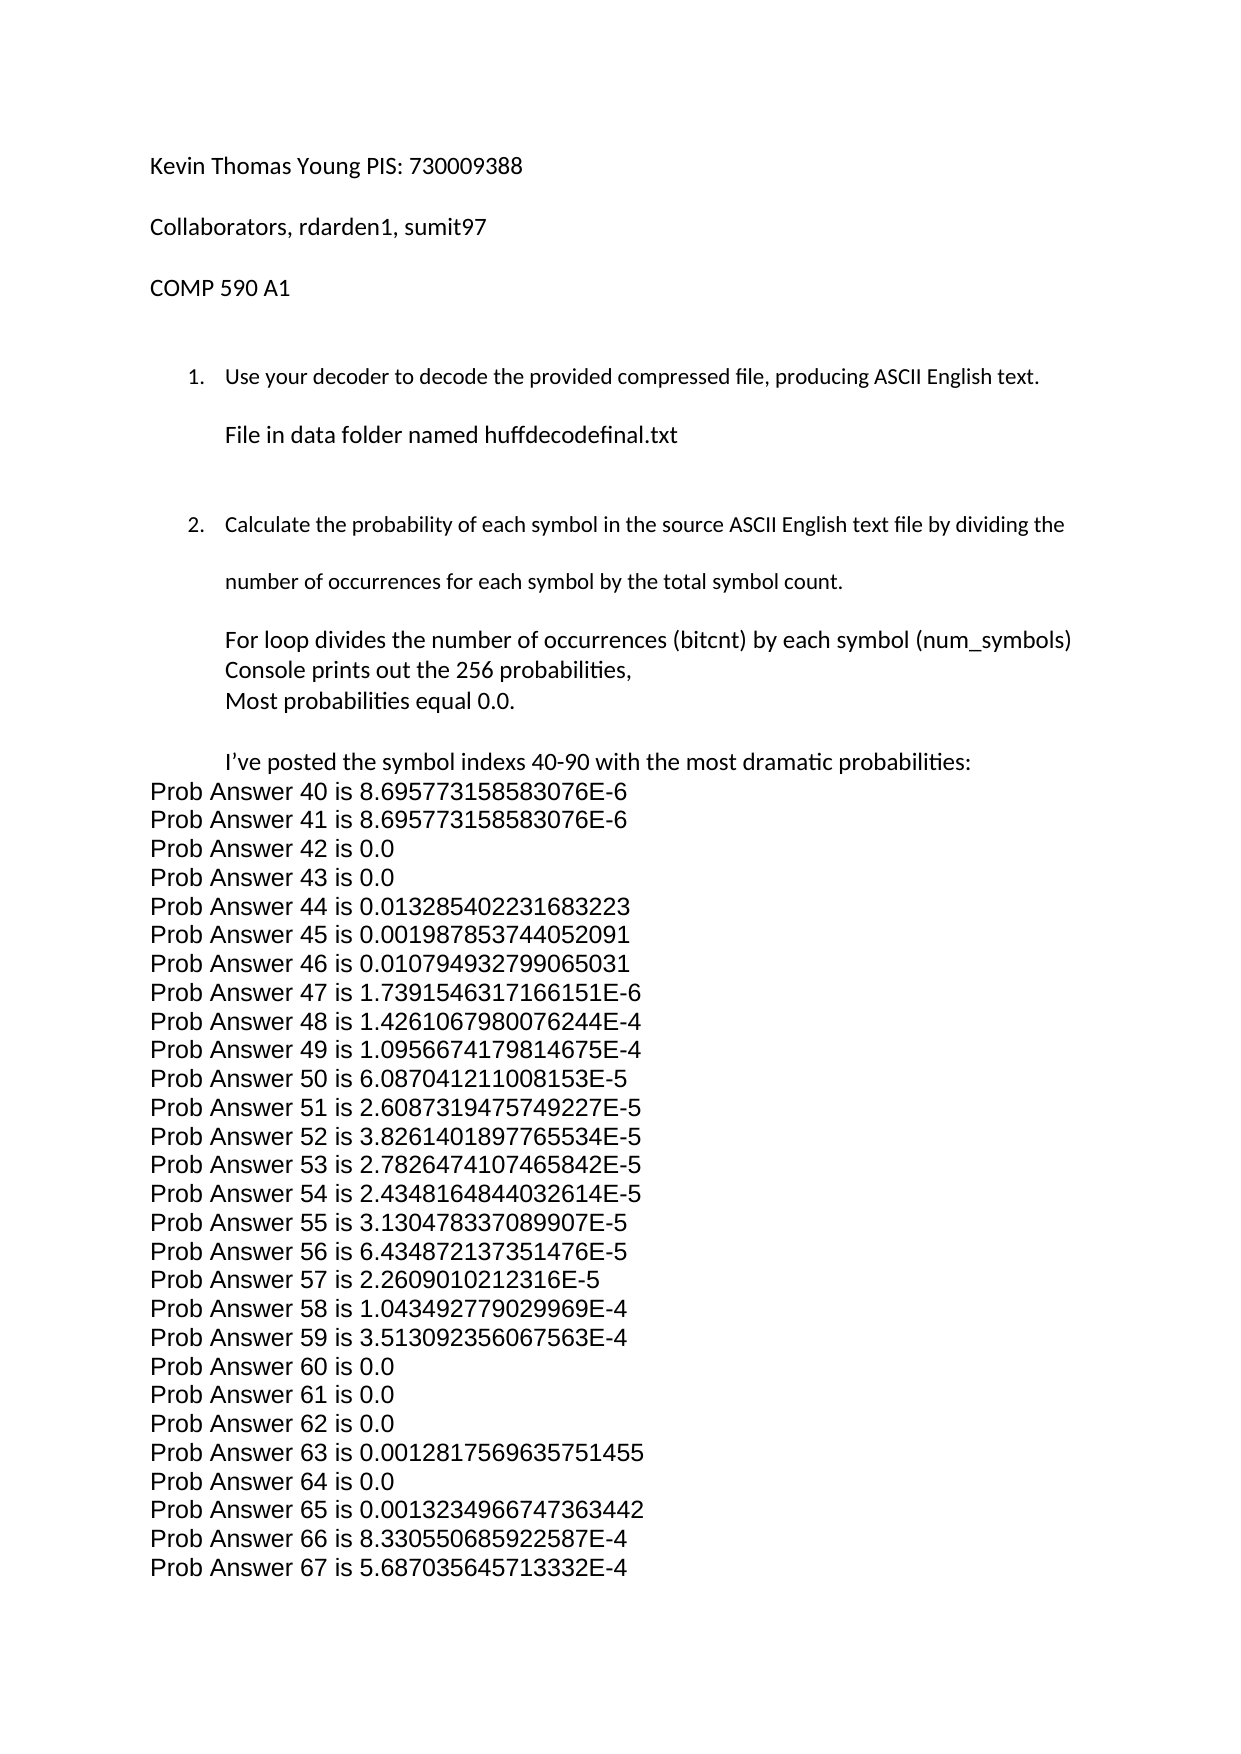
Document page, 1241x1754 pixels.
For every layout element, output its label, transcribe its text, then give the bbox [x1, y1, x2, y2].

text Prob Answer 47 is 1.7391546317166151E-6 [150, 978, 1090, 1007]
text Prob Answer 66 is 8.330550685922587E-4 [150, 1524, 1090, 1553]
text Prob Answer 46 is 0.010794932799065031 [150, 949, 1090, 978]
text Prob Answer 57 is 2.2609010212316E-5 [150, 1265, 1090, 1294]
text Prob Answer 42 is 0.0 [150, 834, 1090, 863]
list Use your decoder to decode the provided compressed file, producing ASCII English text. [187, 362, 1090, 390]
text Prob Answer 60 is 0.0 [150, 1352, 1090, 1380]
text Prob Answer 44 is 0.013285402231683223 [150, 892, 1090, 920]
text Prob Answer 65 is 0.0013234966747363442 [150, 1495, 1090, 1524]
text Prob Answer 67 is 5.687035645713332E-4 [150, 1553, 1090, 1582]
text Prob Answer 51 is 2.6087319475749227E-5 [150, 1093, 1090, 1122]
text Prob Answer 53 is 2.7826474107465842E-5 [150, 1150, 1090, 1179]
text Prob Answer 63 is 0.0012817569635751455 [150, 1438, 1090, 1467]
text Prob Answer 64 is 0.0 [150, 1467, 1090, 1495]
text number of occurrences for each symbol by the total symbol count. [225, 567, 1090, 595]
text I’ve posted the symbol indexs 40-90 with the most dramatic probabilities: [225, 746, 1090, 777]
text Prob Answer 56 is 6.434872137351476E-5 [150, 1237, 1090, 1265]
text Prob Answer 55 is 3.130478337089907E-5 [150, 1208, 1090, 1237]
text Prob Answer 59 is 3.513092356067563E-4 [150, 1323, 1090, 1352]
text Prob Answer 54 is 2.4348164844032614E-5 [150, 1179, 1090, 1208]
text File in data folder named huffdecodefinal.txt [225, 419, 1090, 450]
text Prob Answer 40 is 8.695773158583076E-6 [150, 777, 1090, 805]
text Prob Answer 45 is 0.001987853744052091 [150, 920, 1090, 949]
text Prob Answer 48 is 1.4261067980076244E-4 [150, 1007, 1090, 1035]
text COMP 590 A1 [150, 272, 1090, 303]
text For loop divides the number of occurrences (bitcnt) by each symbol (num_symbols) Console prints out the 256 probabilities, [225, 624, 1090, 685]
text Kevin Thomas Young PIS: 730009388 [150, 150, 1090, 181]
text Prob Answer 58 is 1.043492779029969E-4 [150, 1294, 1090, 1323]
list Calculate the probability of each symbol in the source ASCII English text file by dividing the [187, 510, 1090, 538]
text Prob Answer 52 is 3.8261401897765534E-5 [150, 1122, 1090, 1150]
text Most probabilities equal 0.0. [225, 685, 1090, 716]
text Prob Answer 49 is 1.0956674179814675E-4 [150, 1035, 1090, 1064]
text Prob Answer 62 is 0.0 [150, 1409, 1090, 1438]
text Prob Answer 61 is 0.0 [150, 1380, 1090, 1409]
text Prob Answer 43 is 0.0 [150, 863, 1090, 892]
text Prob Answer 41 is 8.695773158583076E-6 [150, 805, 1090, 834]
text Collaborators, rdarden1, sumit97 [150, 211, 1090, 242]
text Prob Answer 50 is 6.087041211008153E-5 [150, 1064, 1090, 1093]
